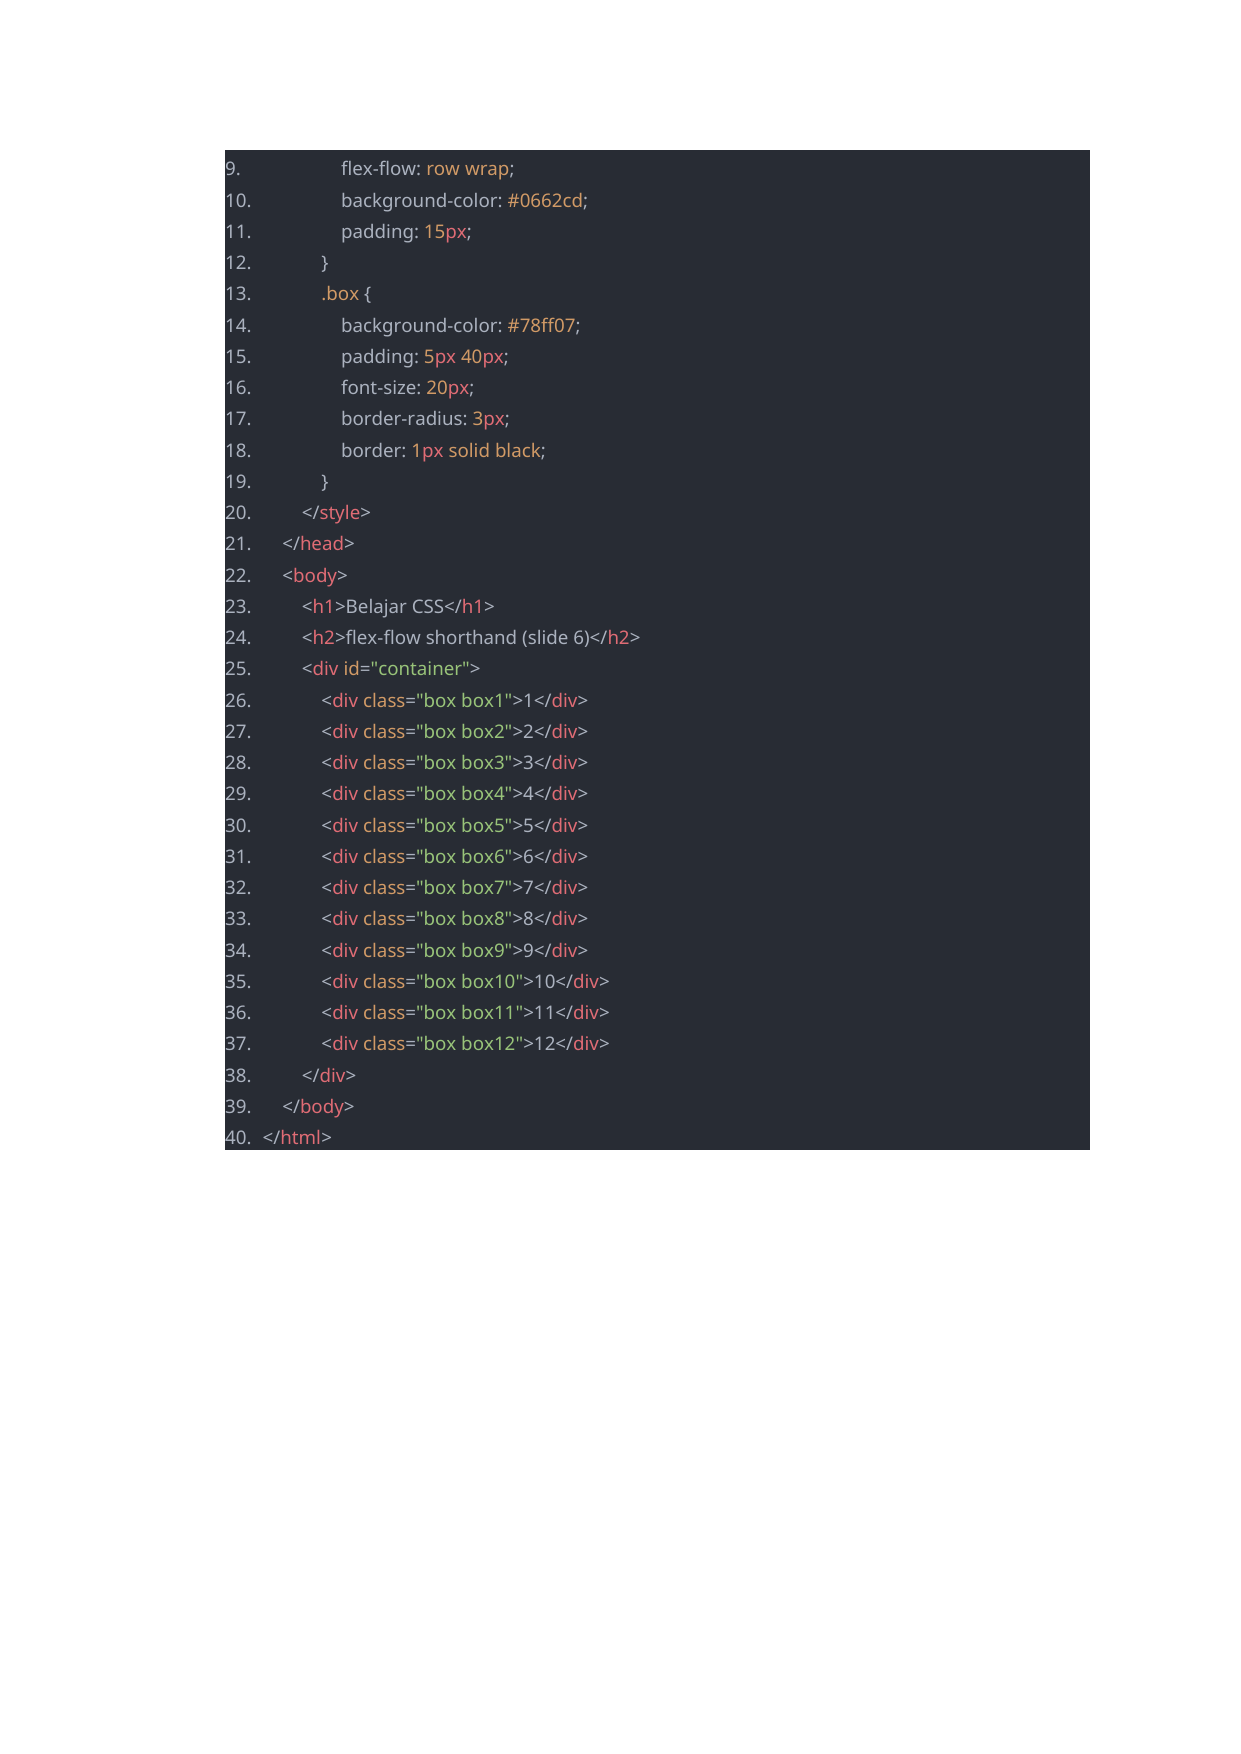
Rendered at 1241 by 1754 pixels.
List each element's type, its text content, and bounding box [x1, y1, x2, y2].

list border-radius: 3px; [225, 400, 1090, 431]
list <div class="box box3">3</div> [225, 744, 1090, 775]
list </body> [225, 1087, 1090, 1119]
list } [225, 462, 1090, 494]
list background-color: #78ff07; [225, 306, 1090, 337]
list <div class="box box9">9</div> [225, 931, 1090, 962]
list <div class="box box8">8</div> [225, 900, 1090, 931]
list } [225, 244, 1090, 275]
list <h1>Belajar CSS</h1> [225, 587, 1090, 619]
list <div class="box box2">2</div> [225, 712, 1090, 744]
list background-color: #0662cd; [225, 181, 1090, 212]
list font-size: 20px; [225, 369, 1090, 400]
list flex-flow: row wrap; [225, 150, 1090, 181]
list <div class="box box12">12</div> [225, 1025, 1090, 1056]
list <div class="box box10">10</div> [225, 962, 1090, 994]
list <div class="box box11">11</div> [225, 994, 1090, 1025]
list <div class="box box6">6</div> [225, 837, 1090, 869]
list border: 1px solid black; [225, 431, 1090, 462]
list padding: 5px 40px; [225, 337, 1090, 369]
list .box { [225, 275, 1090, 306]
list <div class="box box1">1</div> [225, 681, 1090, 712]
list <div id="container"> [225, 650, 1090, 681]
list </html> [225, 1119, 1090, 1150]
list </style> [225, 494, 1090, 525]
list <div class="box box7">7</div> [225, 869, 1090, 900]
list <div class="box box4">4</div> [225, 775, 1090, 806]
list padding: 15px; [225, 212, 1090, 244]
list <body> [225, 556, 1090, 587]
list </head> [225, 525, 1090, 556]
list </div> [225, 1056, 1090, 1087]
list <div class="box box5">5</div> [225, 806, 1090, 837]
list <h2>flex-flow shorthand (slide 6)</h2> [225, 619, 1090, 650]
